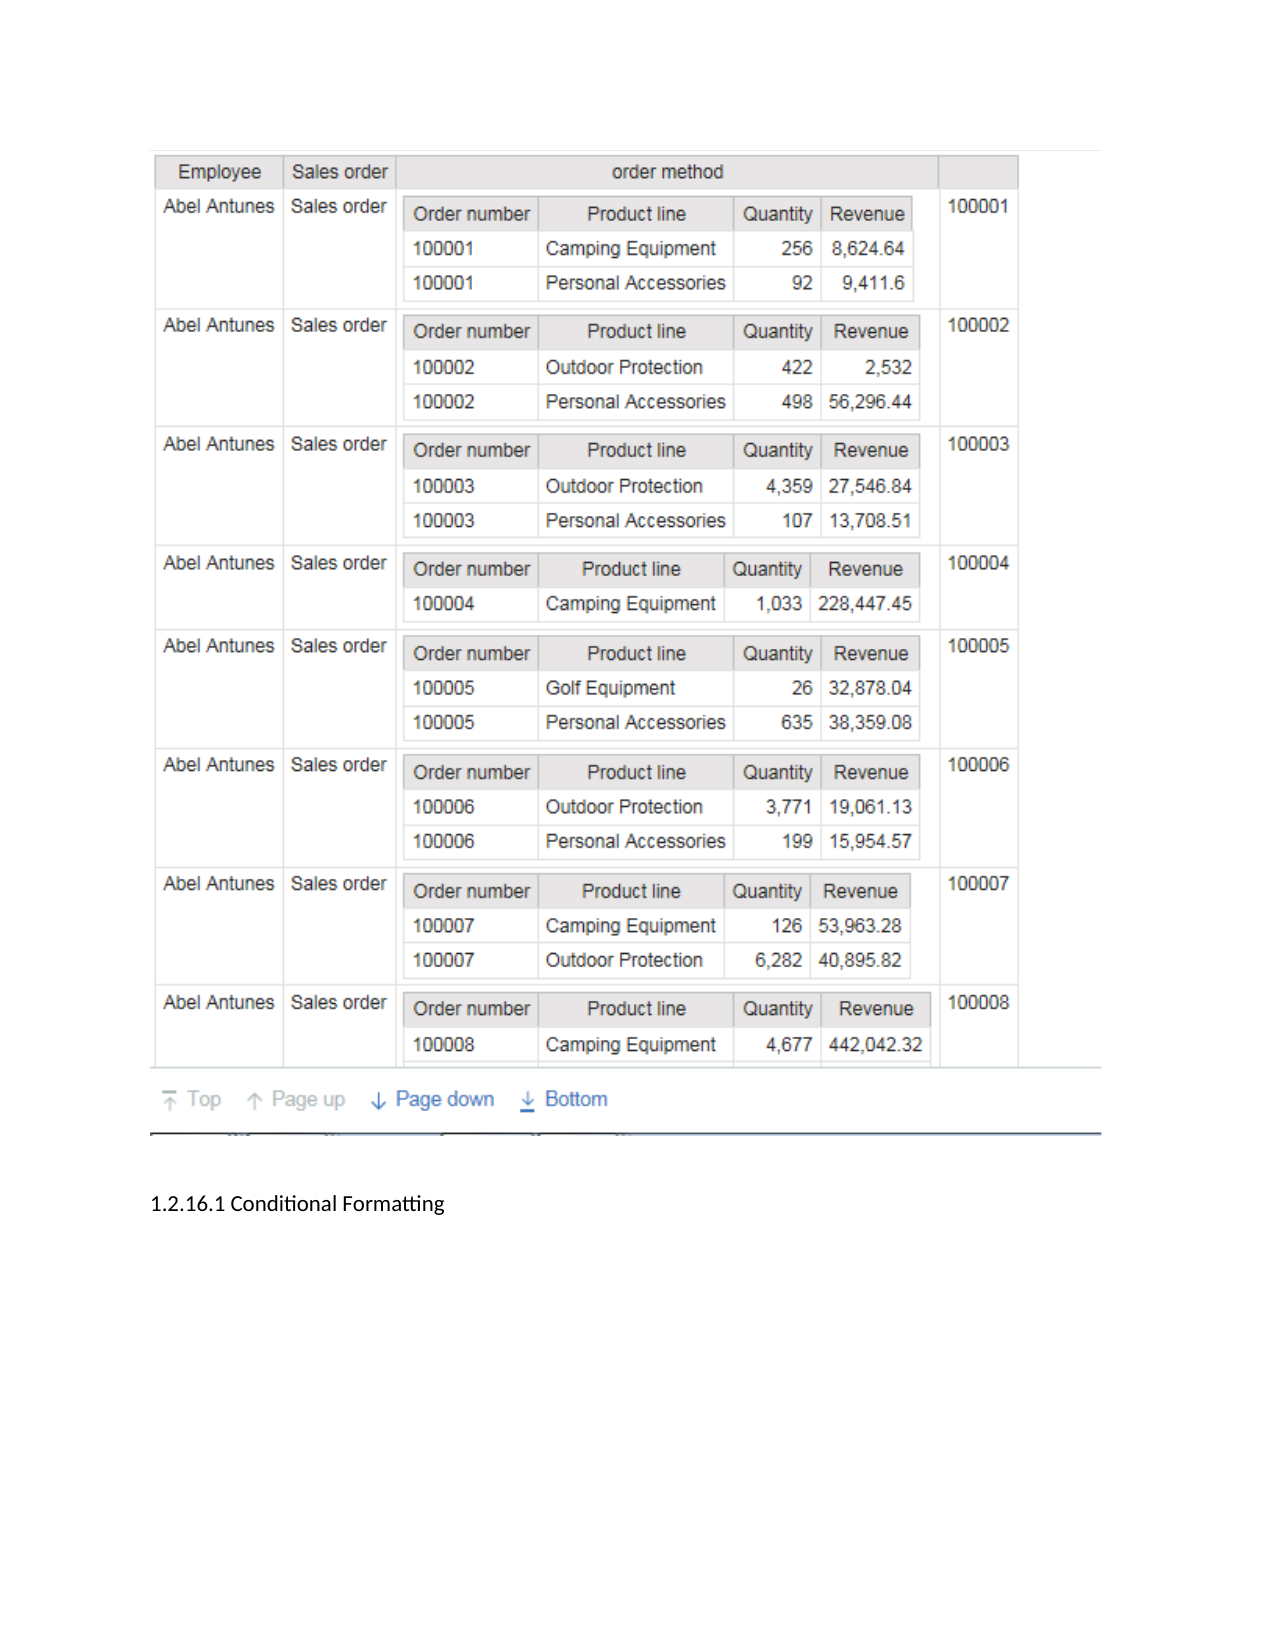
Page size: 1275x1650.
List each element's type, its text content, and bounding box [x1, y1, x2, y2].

text 1.2.16.1 Conditional Formatting [150, 1161, 1125, 1217]
picture [150, 150, 1102, 1136]
